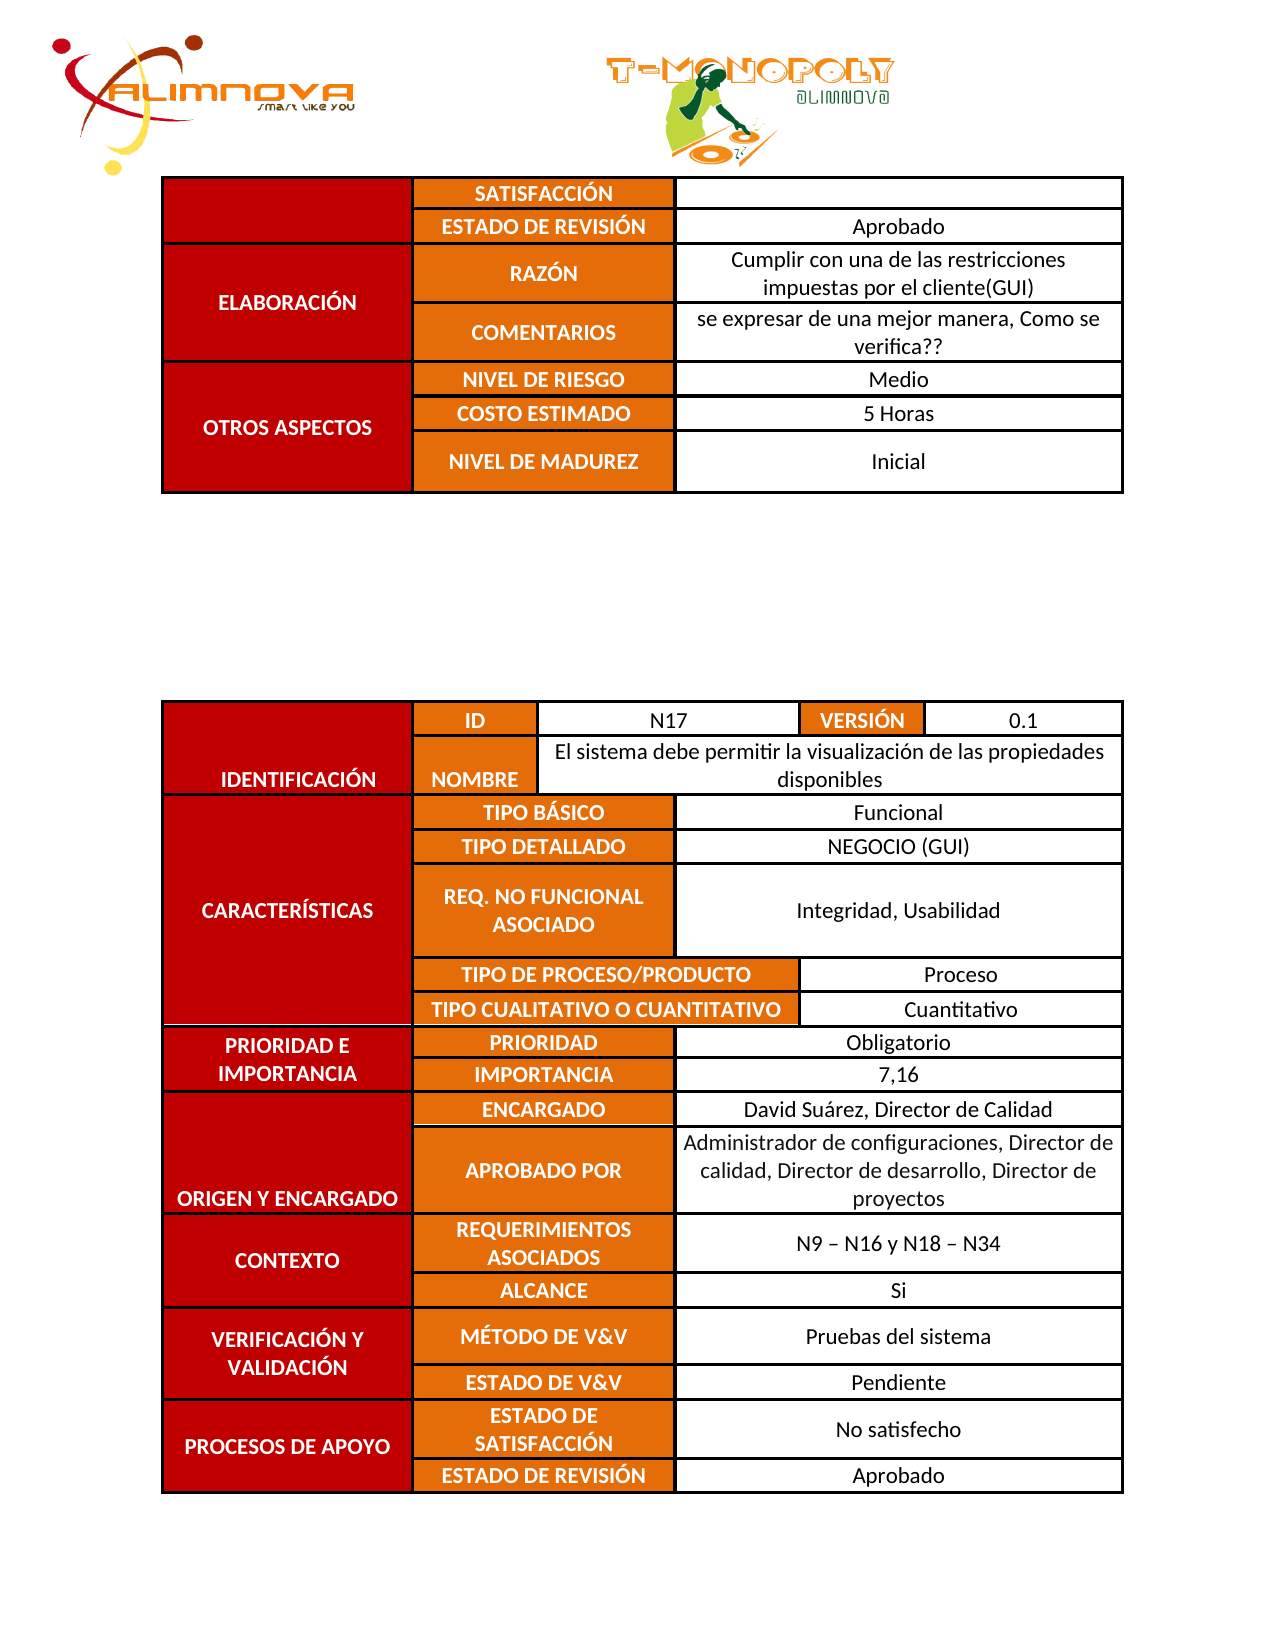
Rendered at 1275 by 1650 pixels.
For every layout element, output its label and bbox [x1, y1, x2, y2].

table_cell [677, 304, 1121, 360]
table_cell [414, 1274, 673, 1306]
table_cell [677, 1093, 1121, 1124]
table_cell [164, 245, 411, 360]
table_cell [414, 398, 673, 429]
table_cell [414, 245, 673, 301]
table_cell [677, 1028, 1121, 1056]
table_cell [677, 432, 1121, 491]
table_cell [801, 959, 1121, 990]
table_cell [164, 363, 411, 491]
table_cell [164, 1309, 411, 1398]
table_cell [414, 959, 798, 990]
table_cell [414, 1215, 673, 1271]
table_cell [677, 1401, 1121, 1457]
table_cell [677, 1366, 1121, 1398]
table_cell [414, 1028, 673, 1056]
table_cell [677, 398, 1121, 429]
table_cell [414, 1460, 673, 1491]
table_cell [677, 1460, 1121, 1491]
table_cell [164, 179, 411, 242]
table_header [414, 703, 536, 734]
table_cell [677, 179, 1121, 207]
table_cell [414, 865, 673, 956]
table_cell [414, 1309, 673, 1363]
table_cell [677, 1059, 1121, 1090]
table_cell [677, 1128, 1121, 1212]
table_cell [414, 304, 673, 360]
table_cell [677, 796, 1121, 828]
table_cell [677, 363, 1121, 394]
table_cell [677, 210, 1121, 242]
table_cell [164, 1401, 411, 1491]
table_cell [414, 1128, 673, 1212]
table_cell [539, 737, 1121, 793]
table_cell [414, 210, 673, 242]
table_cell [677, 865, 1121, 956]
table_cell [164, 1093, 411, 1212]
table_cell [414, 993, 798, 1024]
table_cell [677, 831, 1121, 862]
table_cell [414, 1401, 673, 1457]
picture [601, 43, 902, 176]
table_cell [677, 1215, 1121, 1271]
picture [48, 33, 356, 177]
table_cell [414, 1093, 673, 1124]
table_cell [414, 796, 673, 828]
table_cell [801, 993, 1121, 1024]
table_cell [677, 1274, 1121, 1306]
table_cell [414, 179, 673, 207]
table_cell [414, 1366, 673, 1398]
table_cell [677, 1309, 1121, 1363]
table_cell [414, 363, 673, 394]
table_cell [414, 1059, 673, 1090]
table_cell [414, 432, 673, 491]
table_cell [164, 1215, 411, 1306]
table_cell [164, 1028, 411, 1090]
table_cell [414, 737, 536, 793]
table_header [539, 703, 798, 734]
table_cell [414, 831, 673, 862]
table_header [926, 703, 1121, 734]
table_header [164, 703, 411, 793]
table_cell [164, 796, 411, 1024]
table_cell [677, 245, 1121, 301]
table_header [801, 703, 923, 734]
